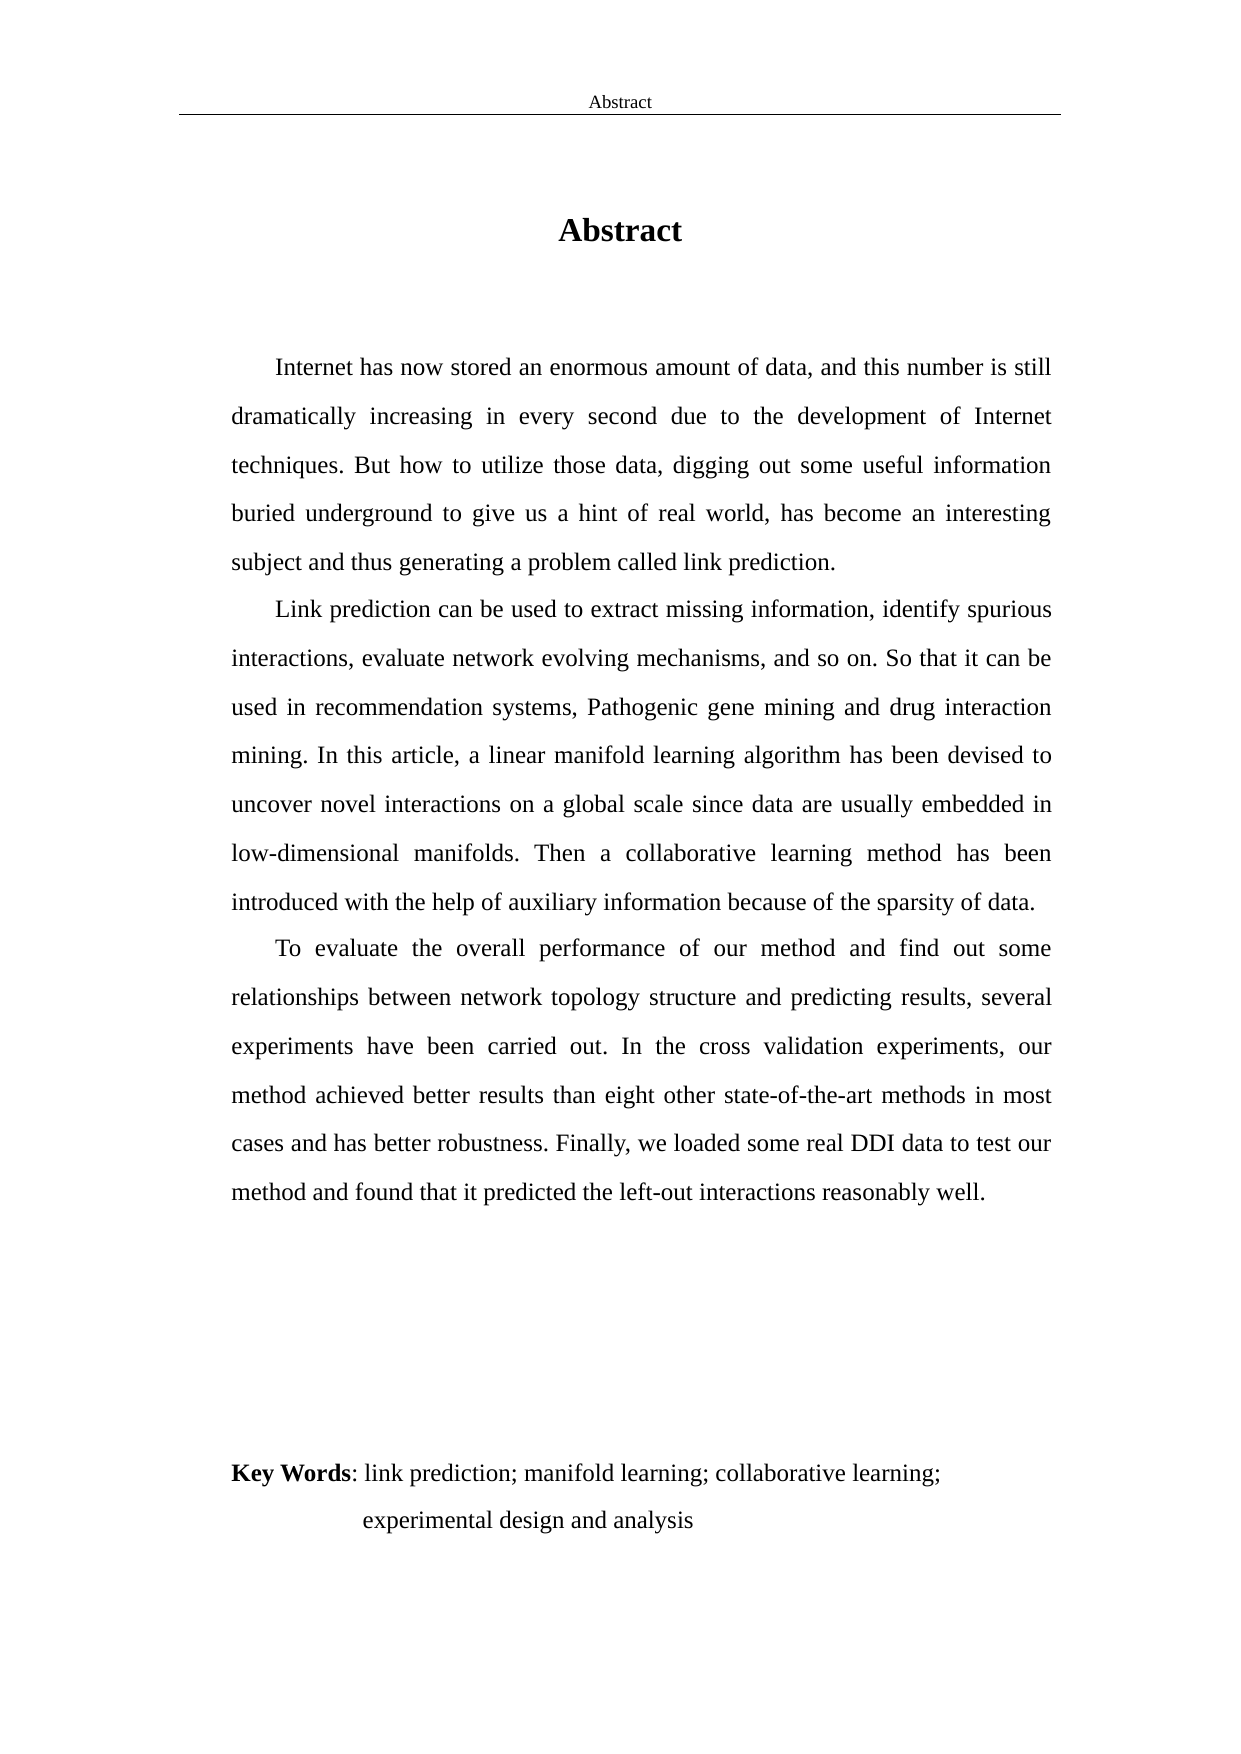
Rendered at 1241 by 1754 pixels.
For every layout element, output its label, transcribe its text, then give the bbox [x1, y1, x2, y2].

text Internet has now stored an enormous amount of data, and this number is still dramatically increasing in every second due to the development of Internet techniques. But how to utilize those data, digging out some useful information buried underground to give us a hint of real world, has become an interesting subject and thus generating a problem called link prediction. [231, 350, 1053, 578]
subtitle Abstract [187, 197, 1053, 262]
text experimental design and analysis [187, 1503, 1053, 1536]
text Link prediction can be used to extract missing information, identify spurious interactions, evaluate network evolving mechanisms, and so on. So that it can be used in recommendation systems, Pathogenic gene mining and drug interaction mining. In this article, a linear manifold learning algorithm has been devised to uncover novel interactions on a global scale since data are usually embedded in low-dimensional manifolds. Then a collaborative learning method has been introduced with the help of auxiliary information because of the sparsity of data. [231, 592, 1053, 917]
text Key Words: link prediction; manifold learning; collaborative learning; [187, 1457, 1053, 1489]
text To evaluate the overall performance of our method and find out some relationships between network topology structure and predicting results, several experiments have been carried out. In the cross validation experiments, our method achieved better results than eight other state-of-the-art methods in most cases and has better robustness. Finally, we loaded some real DDI data to test our method and found that it predicted the left-out interactions reasonably well. [231, 932, 1053, 1208]
